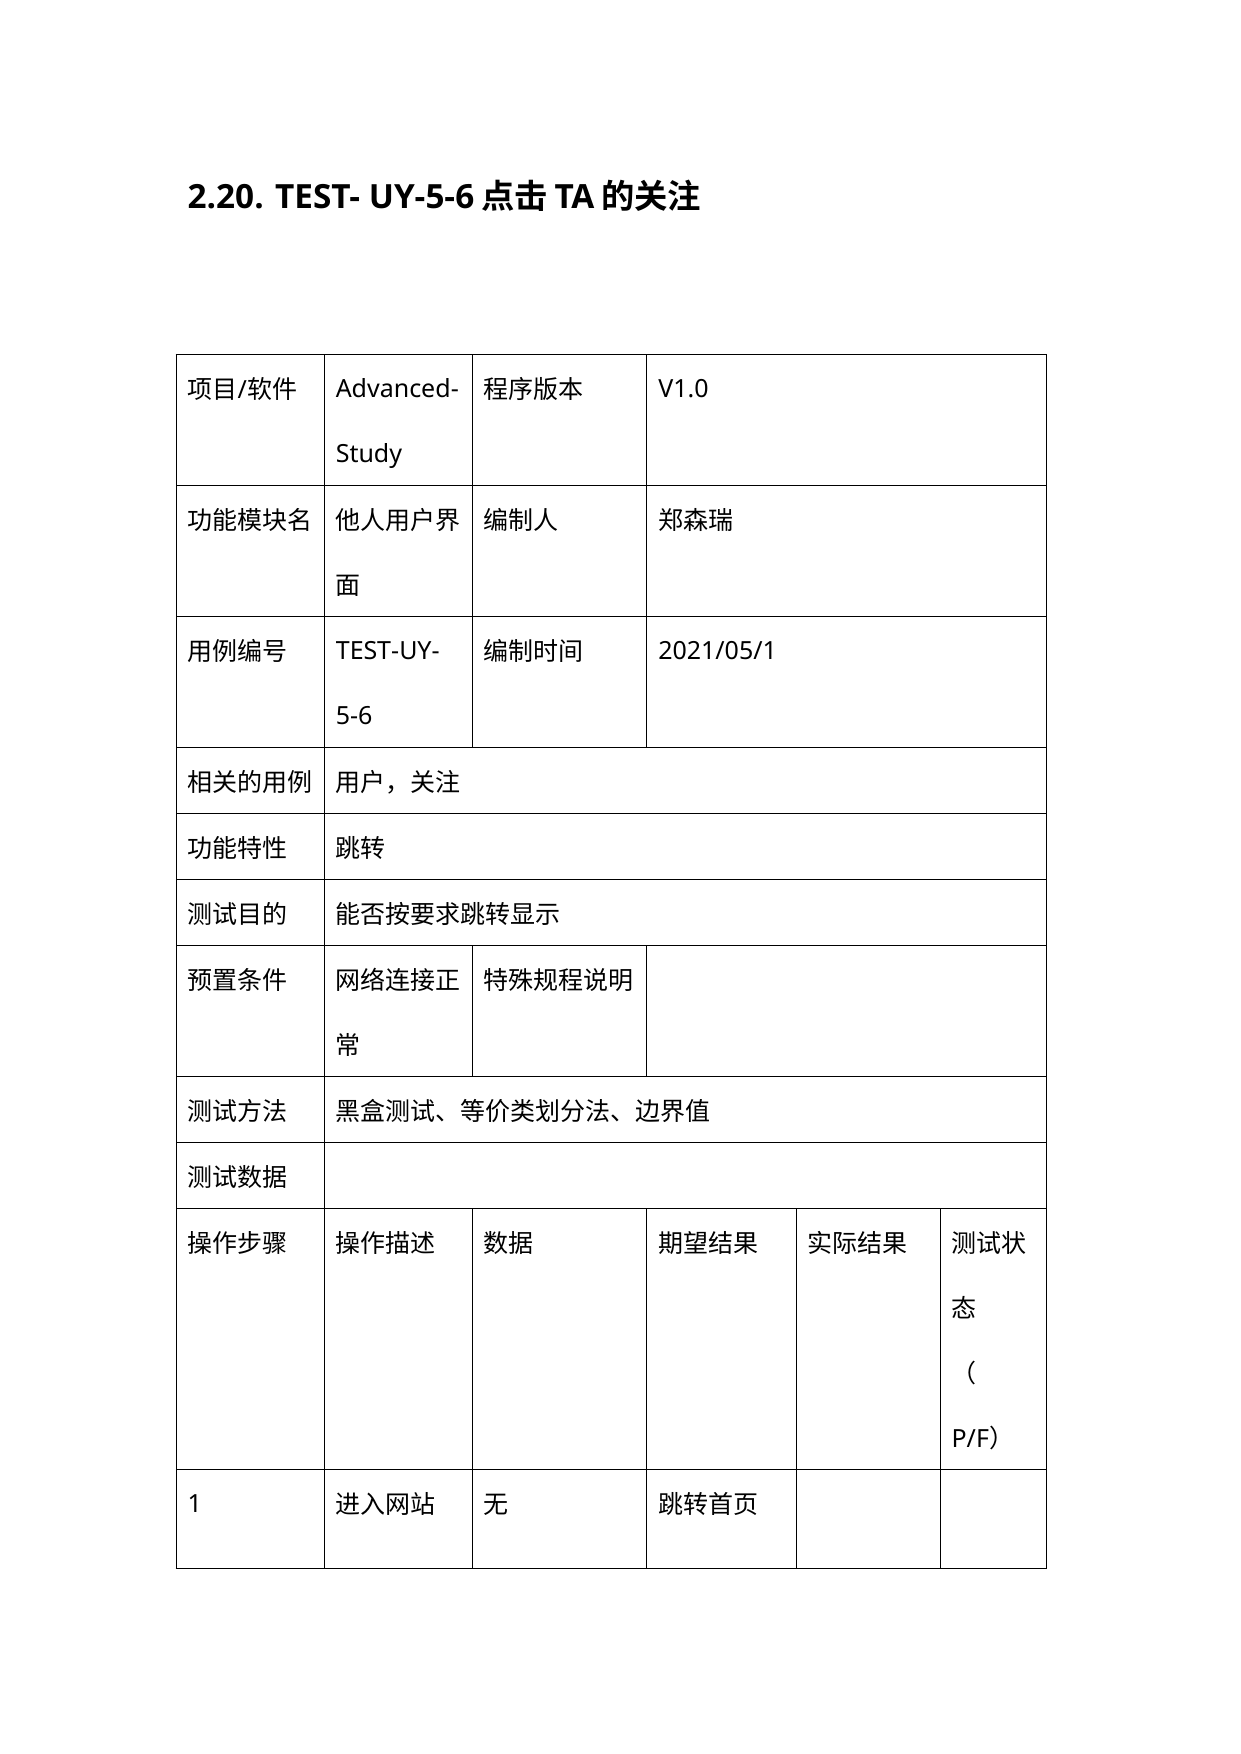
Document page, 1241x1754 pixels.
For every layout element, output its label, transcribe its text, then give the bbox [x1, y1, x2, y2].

table_cell 相关的用例 [177, 748, 324, 813]
subtitle TEST- UY-5-6点击TA的关注 [187, 162, 1053, 227]
table_header 程序版本 [473, 355, 646, 485]
table_cell 操作步骤 [177, 1209, 324, 1469]
table_cell 实际结果 [797, 1209, 940, 1469]
table_header 项目/软件 [177, 355, 324, 485]
table_cell 用户，关注 [325, 748, 1046, 813]
table_cell 编制人 [473, 486, 646, 616]
table_cell 郑森瑞 [647, 486, 1046, 616]
table_cell 预置条件 [177, 946, 324, 1076]
table_cell 跳转首页 [647, 1470, 796, 1568]
table_cell 无 [473, 1470, 646, 1568]
table_cell TEST-UY-5-6 [325, 617, 472, 747]
table_cell 进入网站 [325, 1470, 472, 1568]
table_cell 数据 [473, 1209, 646, 1469]
table_cell 1 [177, 1470, 324, 1568]
table_cell [325, 1143, 1046, 1208]
table_cell 特殊规程说明 [473, 946, 646, 1076]
table_cell 黑盒测试、等价类划分法、边界值 [325, 1077, 1046, 1142]
table_cell 编制时间 [473, 617, 646, 747]
table_cell 测试目的 [177, 880, 324, 945]
table_cell 测试数据 [177, 1143, 324, 1208]
table_cell 能否按要求跳转显示 [325, 880, 1046, 945]
table_cell 期望结果 [647, 1209, 796, 1469]
table_cell [797, 1470, 940, 1568]
table_header Advanced-Study [325, 355, 472, 485]
table_cell 网络连接正常 [325, 946, 472, 1076]
table_cell [941, 1470, 1046, 1568]
table_cell 跳转 [325, 814, 1046, 879]
table_cell 操作描述 [325, 1209, 472, 1469]
table_cell 功能模块名 [177, 486, 324, 616]
table_cell 测试状态（P/F） [941, 1209, 1046, 1469]
table_cell [647, 946, 1046, 1076]
table_cell 2021/05/1 [647, 617, 1046, 747]
table_header V1.0 [647, 355, 1046, 485]
table_cell 测试方法 [177, 1077, 324, 1142]
table_cell 用例编号 [177, 617, 324, 747]
table_cell 功能特性 [177, 814, 324, 879]
table_cell 他人用户界面 [325, 486, 472, 616]
